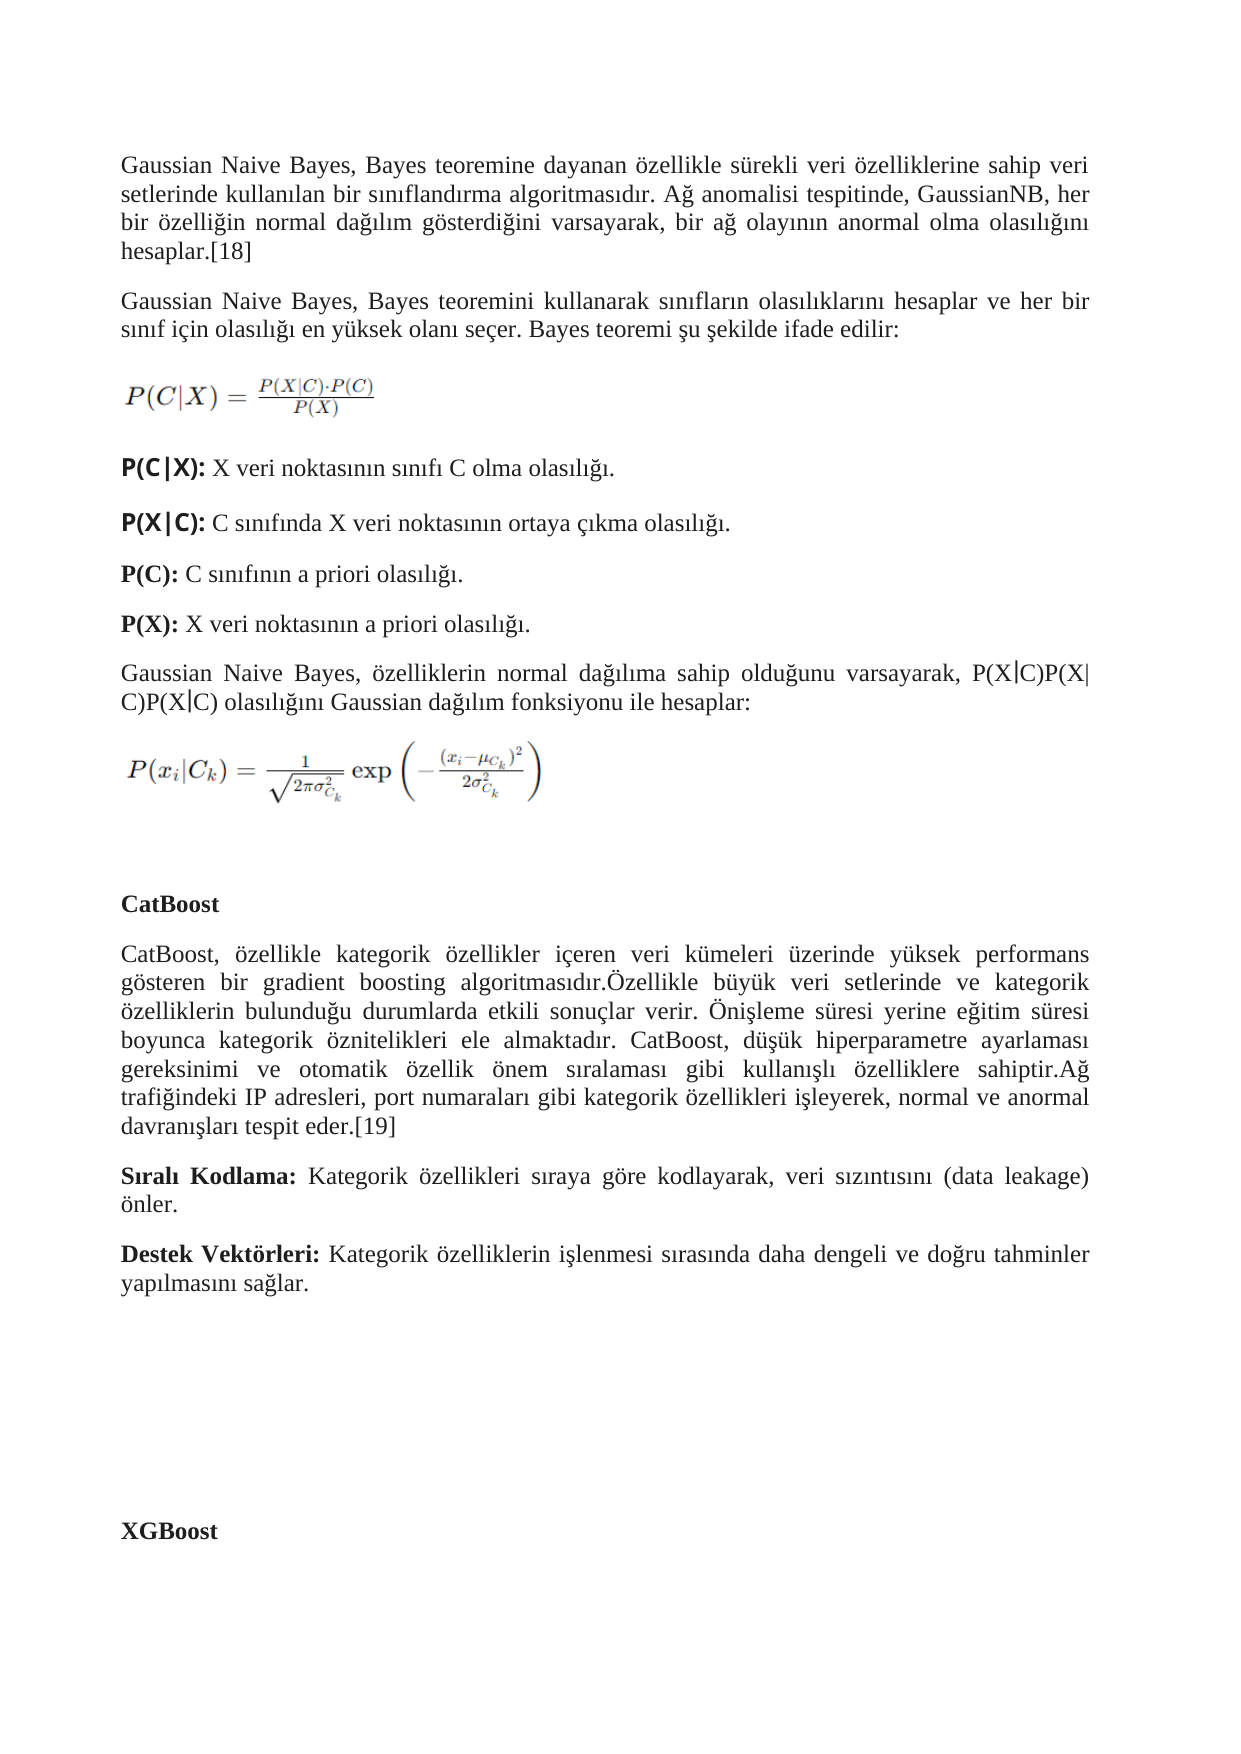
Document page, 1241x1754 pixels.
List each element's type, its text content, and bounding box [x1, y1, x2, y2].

picture [120, 364, 384, 429]
text Sıralı Kodlama: Kategorik özellikleri sıraya göre kodlayarak, veri sızıntısını (data leakage) önler. [121, 1161, 1090, 1218]
text Gaussian Naive Bayes, özelliklerin normal dağılıma sahip olduğunu varsayarak, P(X∣C)P(X|C)P(X∣C) olasılığını Gaussian dağılım fonksiyonu ile hesaplar: [121, 658, 1090, 716]
picture [120, 736, 564, 814]
text Gaussian Naive Bayes, Bayes teoremine dayanan özellikle sürekli veri özelliklerine sahip veri setlerinde kullanılan bir sınıflandırma algoritmasıdır. Ağ anomalisi tespitinde, GaussianNB, her bir özelliğin normal dağılım gösterdiğini varsayarak, bir ağ olayının anormal olma olasılığını hesaplar.[18] [121, 150, 1090, 265]
text P(C): C sınıfının a priori olasılığı. [121, 559, 1090, 588]
text Gaussian Naive Bayes, Bayes teoremini kullanarak sınıfların olasılıklarını hesaplar ve her bir sınıf için olasılığı en yüksek olanı seçer. Bayes teoremi şu şekilde ifade edilir: [121, 286, 1090, 343]
text XGBoost [121, 1516, 1090, 1544]
text P(C∣X): X veri noktasının sınıfı C olma olasılığı. [121, 449, 1090, 484]
text Destek Vektörleri: Kategorik özelliklerin işlenmesi sırasında daha dengeli ve doğru tahminler yapılmasını sağlar. [121, 1239, 1090, 1297]
text P(X): X veri noktasının a priori olasılığı. [121, 609, 1090, 638]
text CatBoost, özellikle kategorik özellikler içeren veri kümeleri üzerinde yüksek performans gösteren bir gradient boosting algoritmasıdır.Özellikle büyük veri setlerinde ve kategorik özelliklerin bulunduğu durumlarda etkili sonuçlar verir. Önişleme süresi yerine eğitim süresi boyunca kategorik öznitelikleri ele almaktadır. CatBoost, düşük hiperparametre ayarlaması gereksinimi ve otomatik özellik önem sıralaması gibi kullanışlı özelliklere sahiptir.Ağ trafiğindeki IP adresleri, port numaraları gibi kategorik özellikleri işleyerek, normal ve anormal davranışları tespit eder.[19] [121, 939, 1090, 1140]
text CatBoost [121, 889, 1090, 918]
text P(X∣C): C sınıfında X veri noktasının ortaya çıkma olasılığı. [121, 504, 1090, 538]
